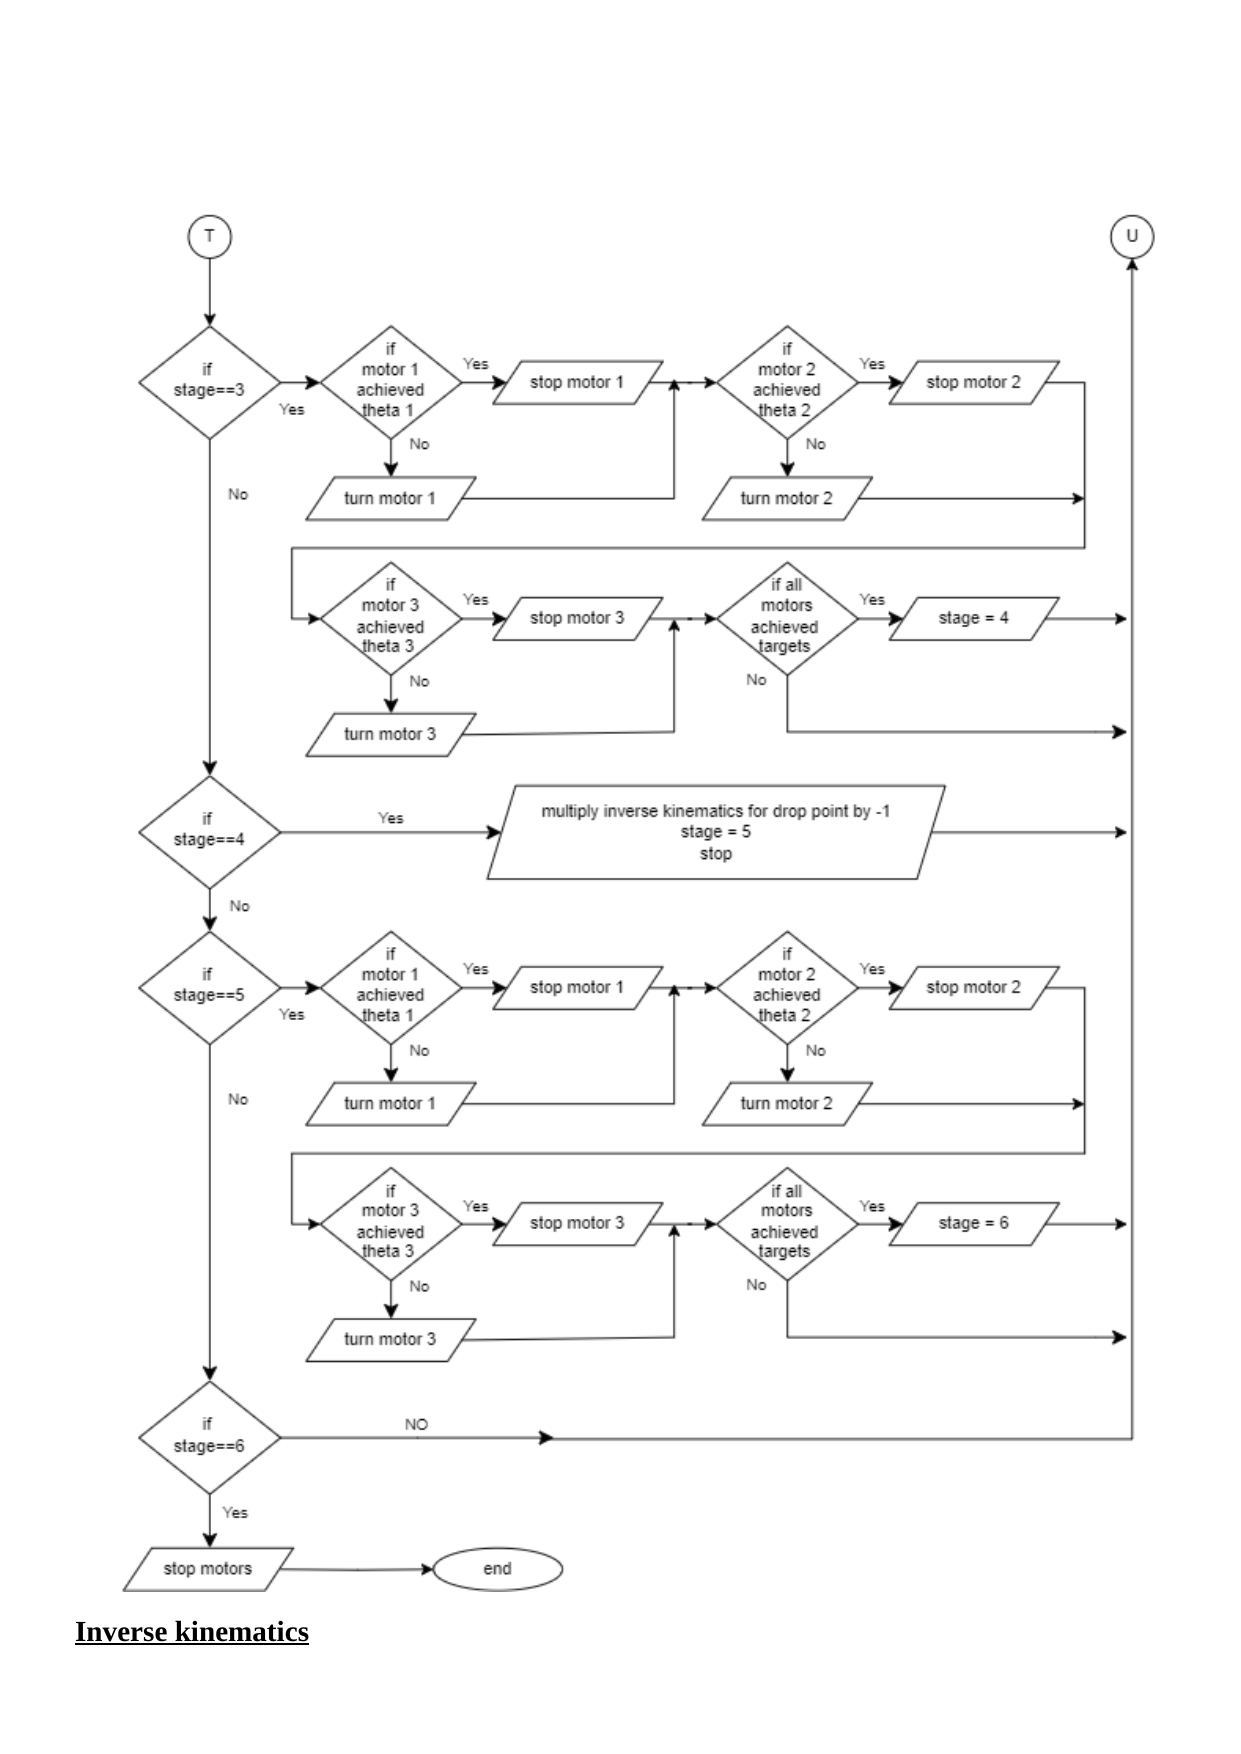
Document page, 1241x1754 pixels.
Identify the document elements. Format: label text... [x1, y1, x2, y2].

picture [82, 162, 1158, 1592]
